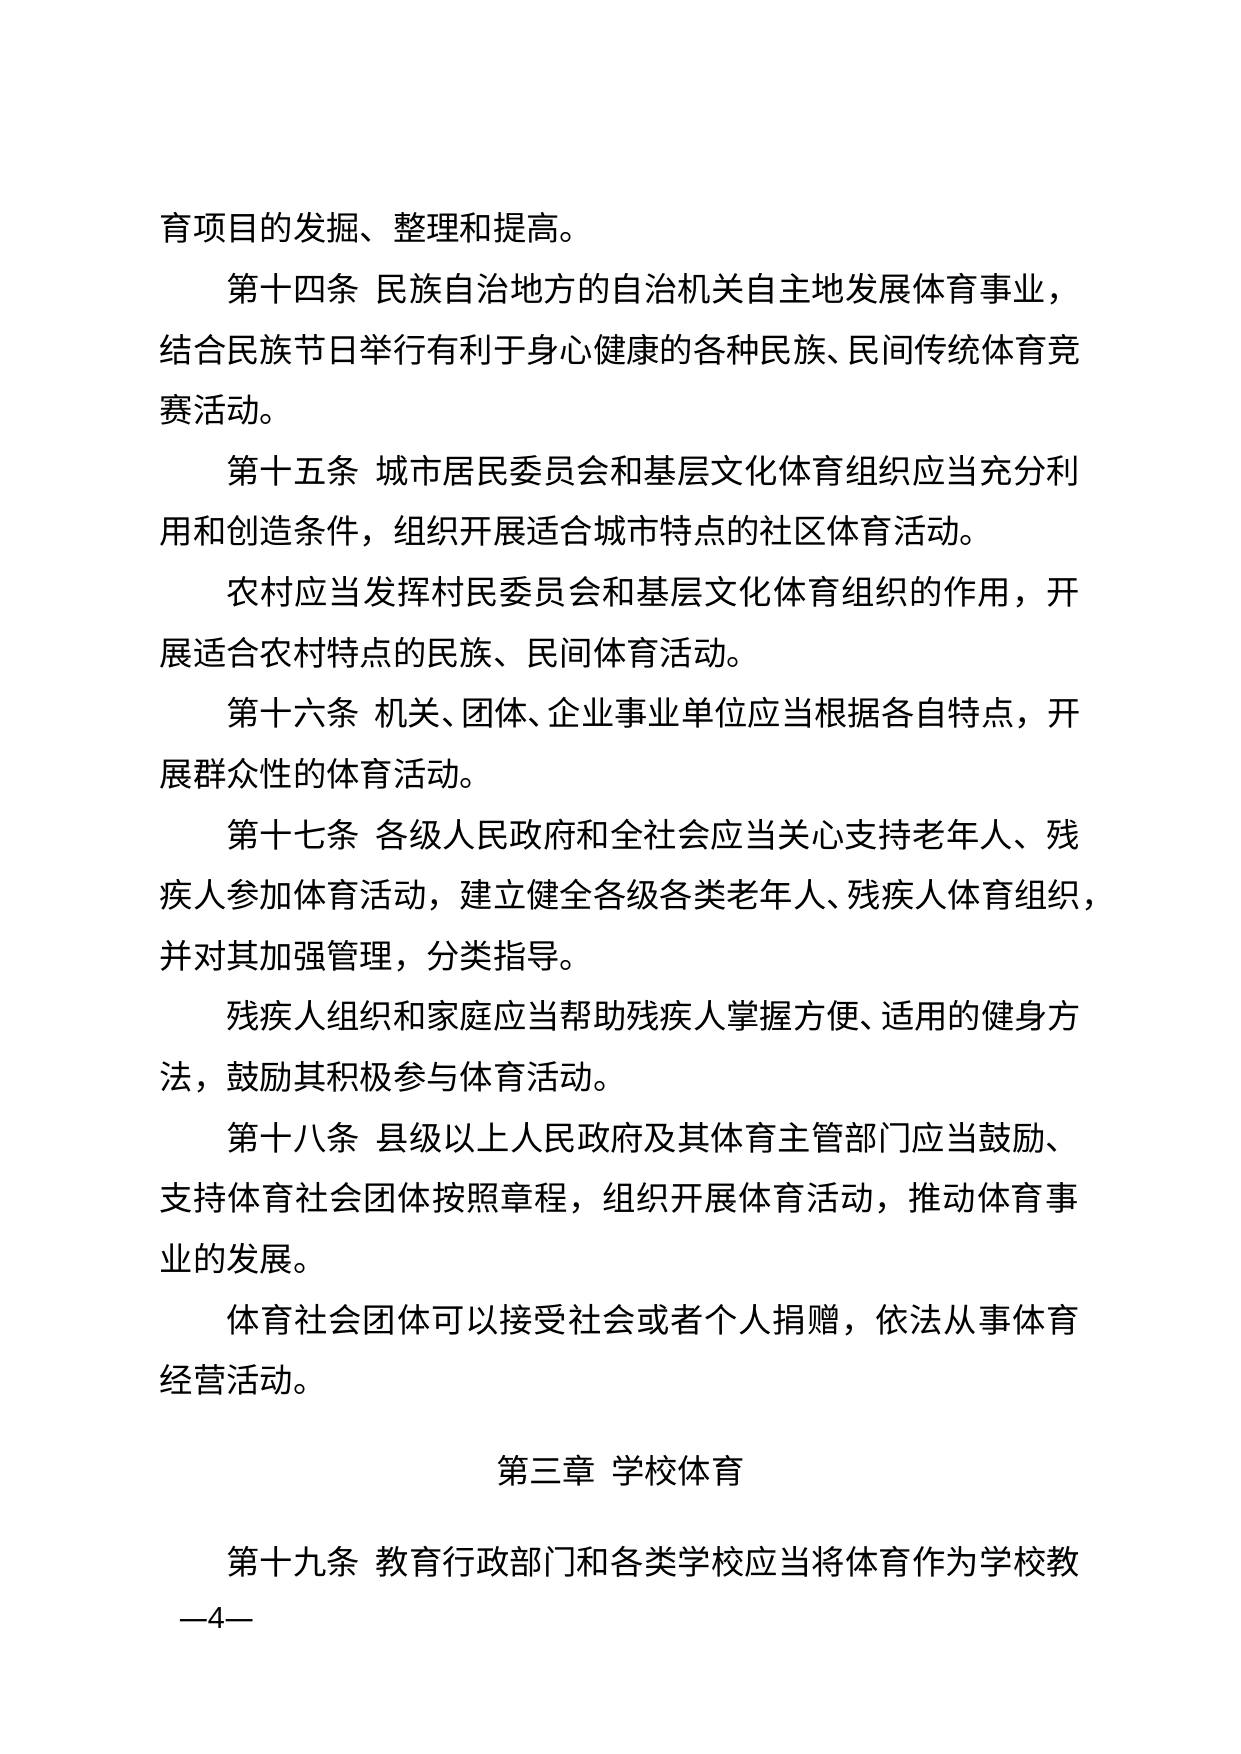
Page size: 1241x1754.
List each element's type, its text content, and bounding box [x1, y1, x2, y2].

text 第十八条 县级以上人民政府及其体育主管部门应当鼓励、支持体育社会团体按照章程，组织开展体育活动，推动体育事业的发展。 [159, 1105, 1081, 1287]
text 残疾人组织和家庭应当帮助残疾人掌握方便、适用的健身方法，鼓励其积极参与体育活动。 [159, 984, 1081, 1105]
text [159, 1530, 1081, 1590]
text 体育社会团体可以接受社会或者个人捐赠，依法从事体育经营活动。 [159, 1287, 1081, 1408]
text 农村应当发挥村民委员会和基层文化体育组织的作用，开展适合农村特点的民族、民间体育活动。 [159, 560, 1081, 681]
text 第十五条 城市居民委员会和基层文化体育组织应当充分利用和创造条件，组织开展适合城市特点的社区体育活动。 [159, 438, 1081, 560]
text 第十七条 各级人民政府和全社会应当关心支持老年人、残疾人参加体育活动，建立健全各级各类老年人、残疾人体育组织，并对其加强管理，分类指导。 [159, 802, 1081, 984]
text 第三章 学校体育 [159, 1439, 1081, 1499]
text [159, 196, 1081, 257]
text 第十四条 民族自治地方的自治机关自主地发展体育事业，结合民族节日举行有利于身心健康的各种民族、民间传统体育竞赛活动。 [159, 257, 1081, 438]
text 第十六条 机关、团体、企业事业单位应当根据各自特点，开展群众性的体育活动。 [159, 681, 1081, 802]
